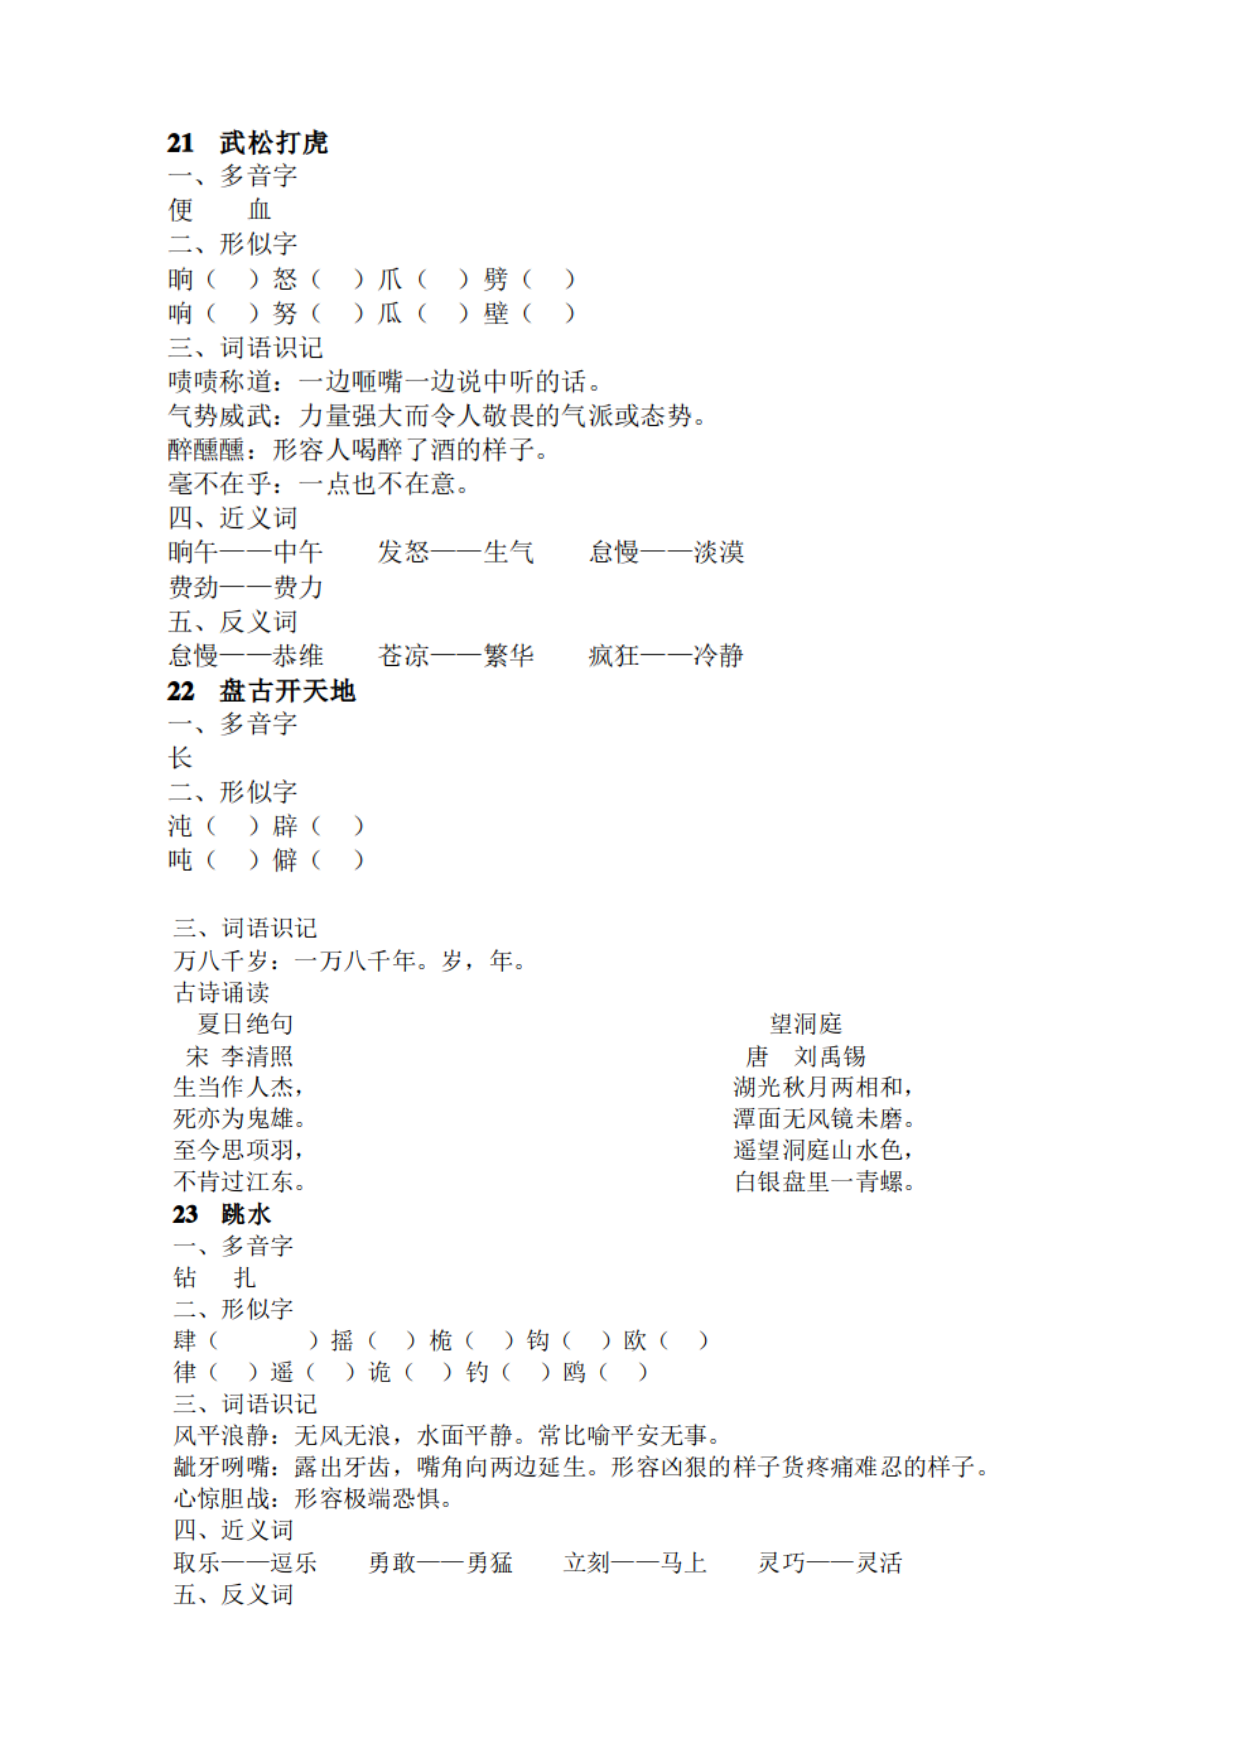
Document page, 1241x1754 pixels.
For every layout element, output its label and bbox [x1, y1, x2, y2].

picture [144, 126, 1096, 879]
picture [160, 911, 1080, 1608]
